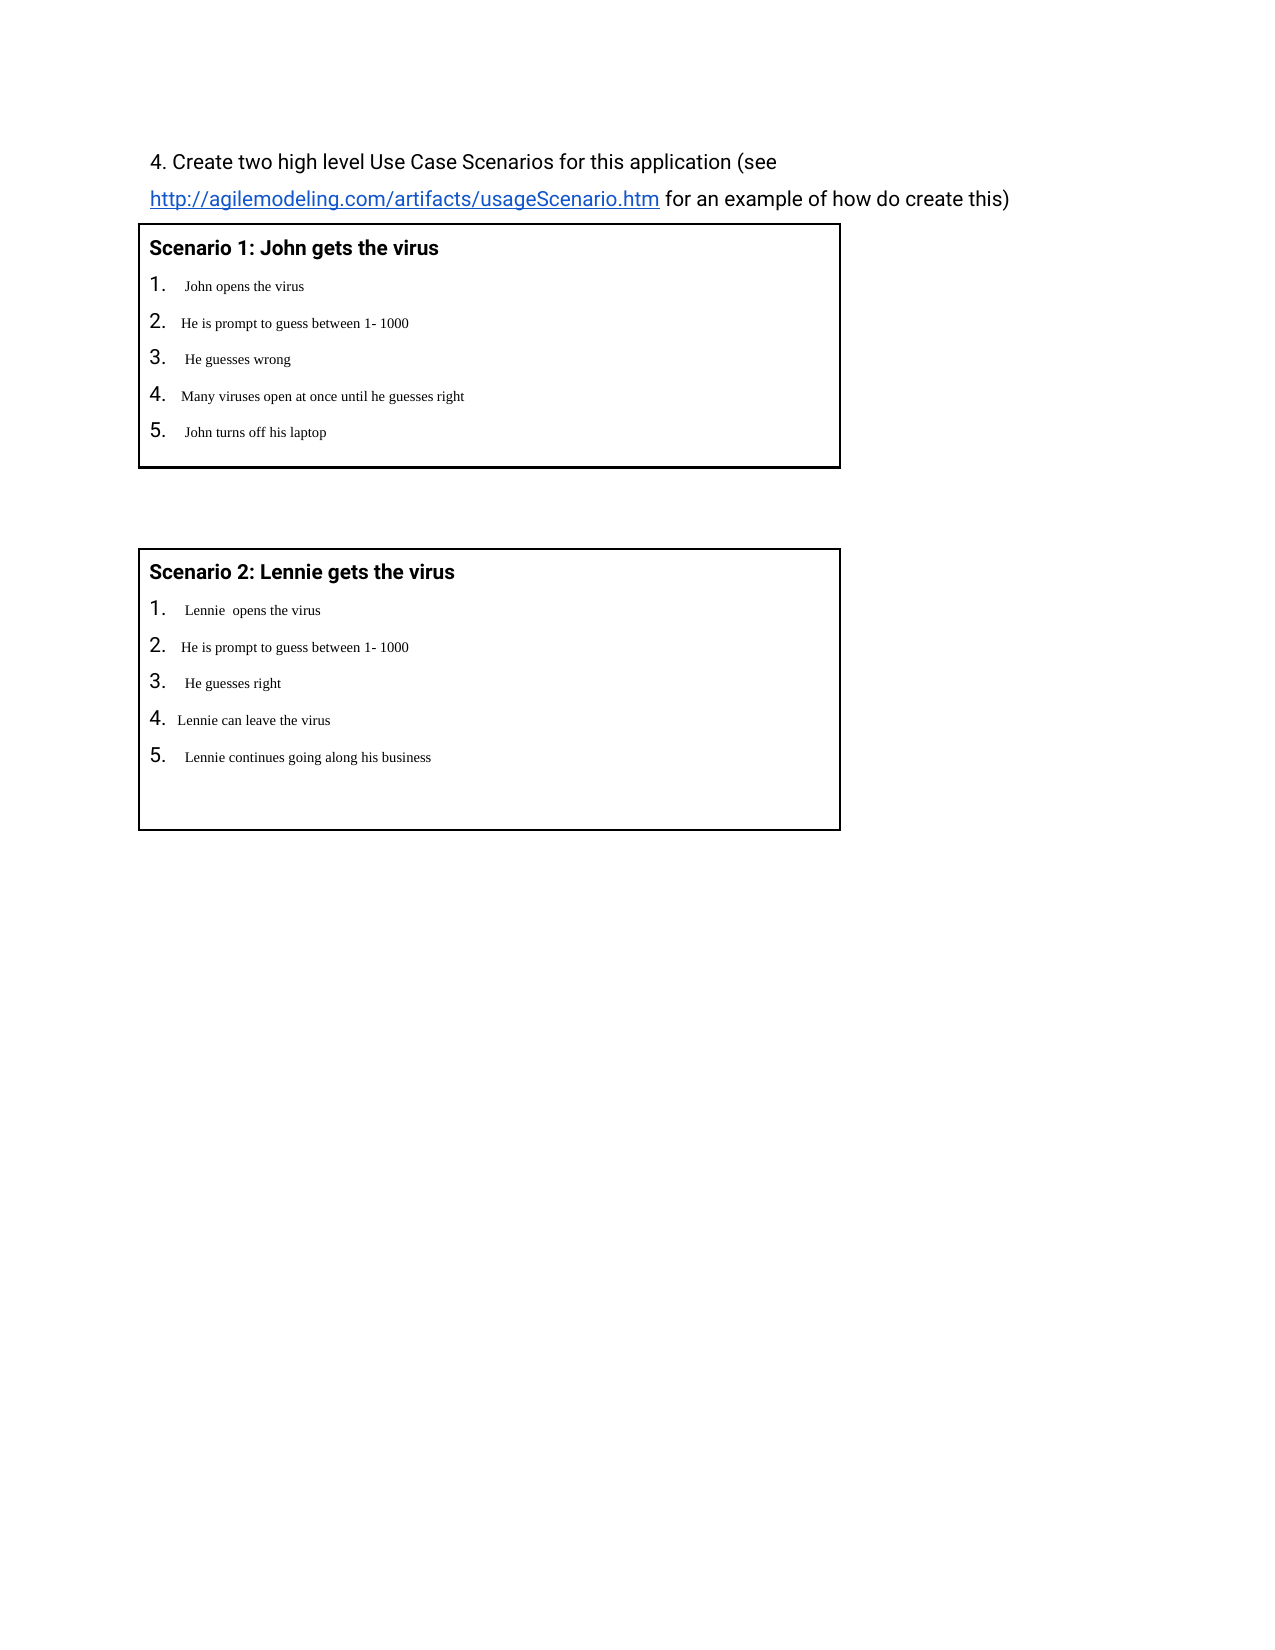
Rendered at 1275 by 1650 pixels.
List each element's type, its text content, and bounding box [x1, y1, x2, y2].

text 4. Create two high level Use Case Scenarios for this application (see http://agilemodeling.com/artifacts/usageScenario.htm for an example of how do create this) [150, 150, 1125, 211]
table_header Scenario 1: John gets the virus 1. John opens the virus 2. He is prompt to guess between 1- 1000 3. He guesses wrong 4. Many viruses open at once until he guesses right 5. John turns off his laptop [140, 225, 839, 466]
table_header Scenario 2: Lennie gets the virus 1. Lennie opens the virus 2. He is prompt to guess between 1- 1000 3. He guesses right 4. Lennie can leave the virus 5. Lennie continues going along his business [140, 550, 839, 829]
